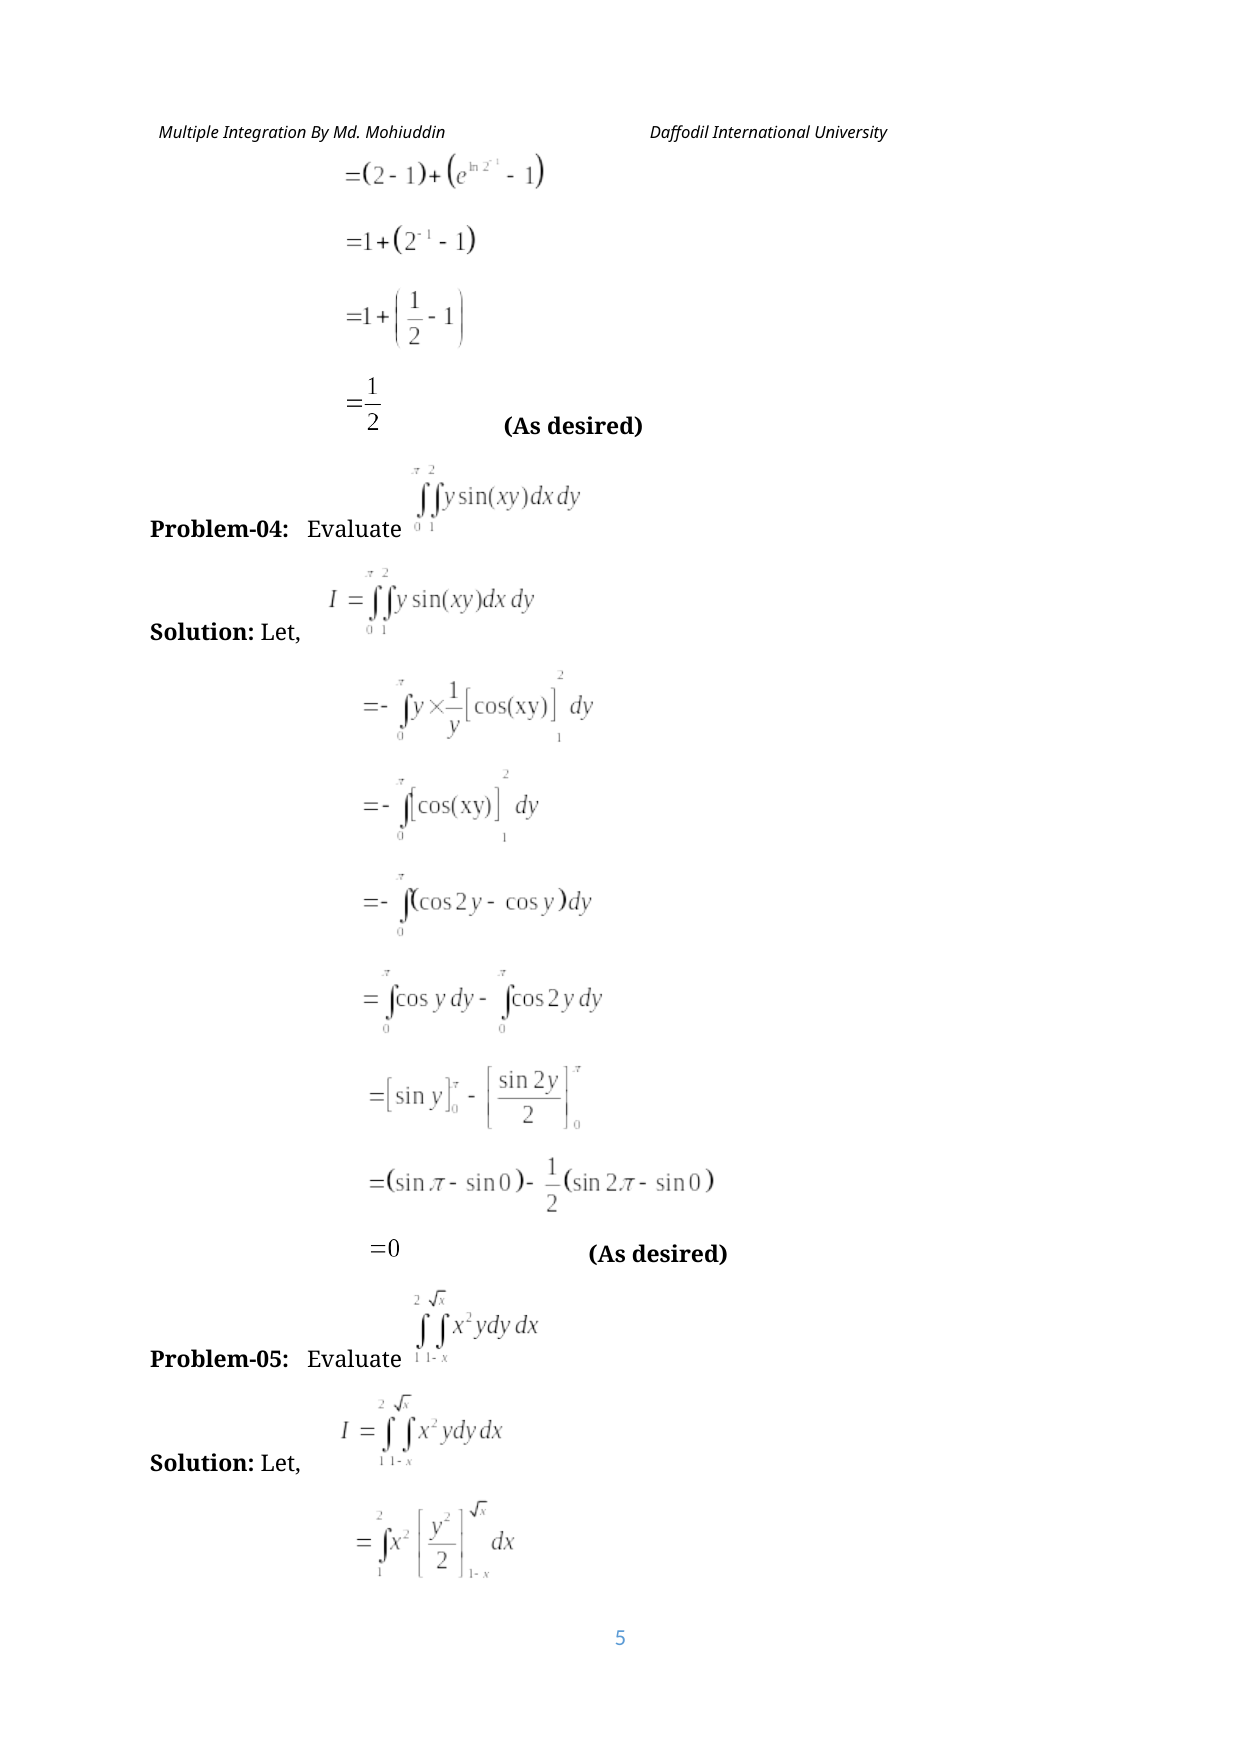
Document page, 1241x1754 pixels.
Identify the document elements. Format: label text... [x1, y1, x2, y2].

text (As desired) [150, 370, 1090, 441]
text Solution: Let, [150, 1391, 1090, 1479]
text Solution: Let, [150, 561, 1090, 647]
text Problem-05: Evaluate [150, 1286, 1090, 1374]
text Problem-04: Evaluate [150, 458, 1090, 544]
text (As desired) [150, 1233, 1090, 1269]
